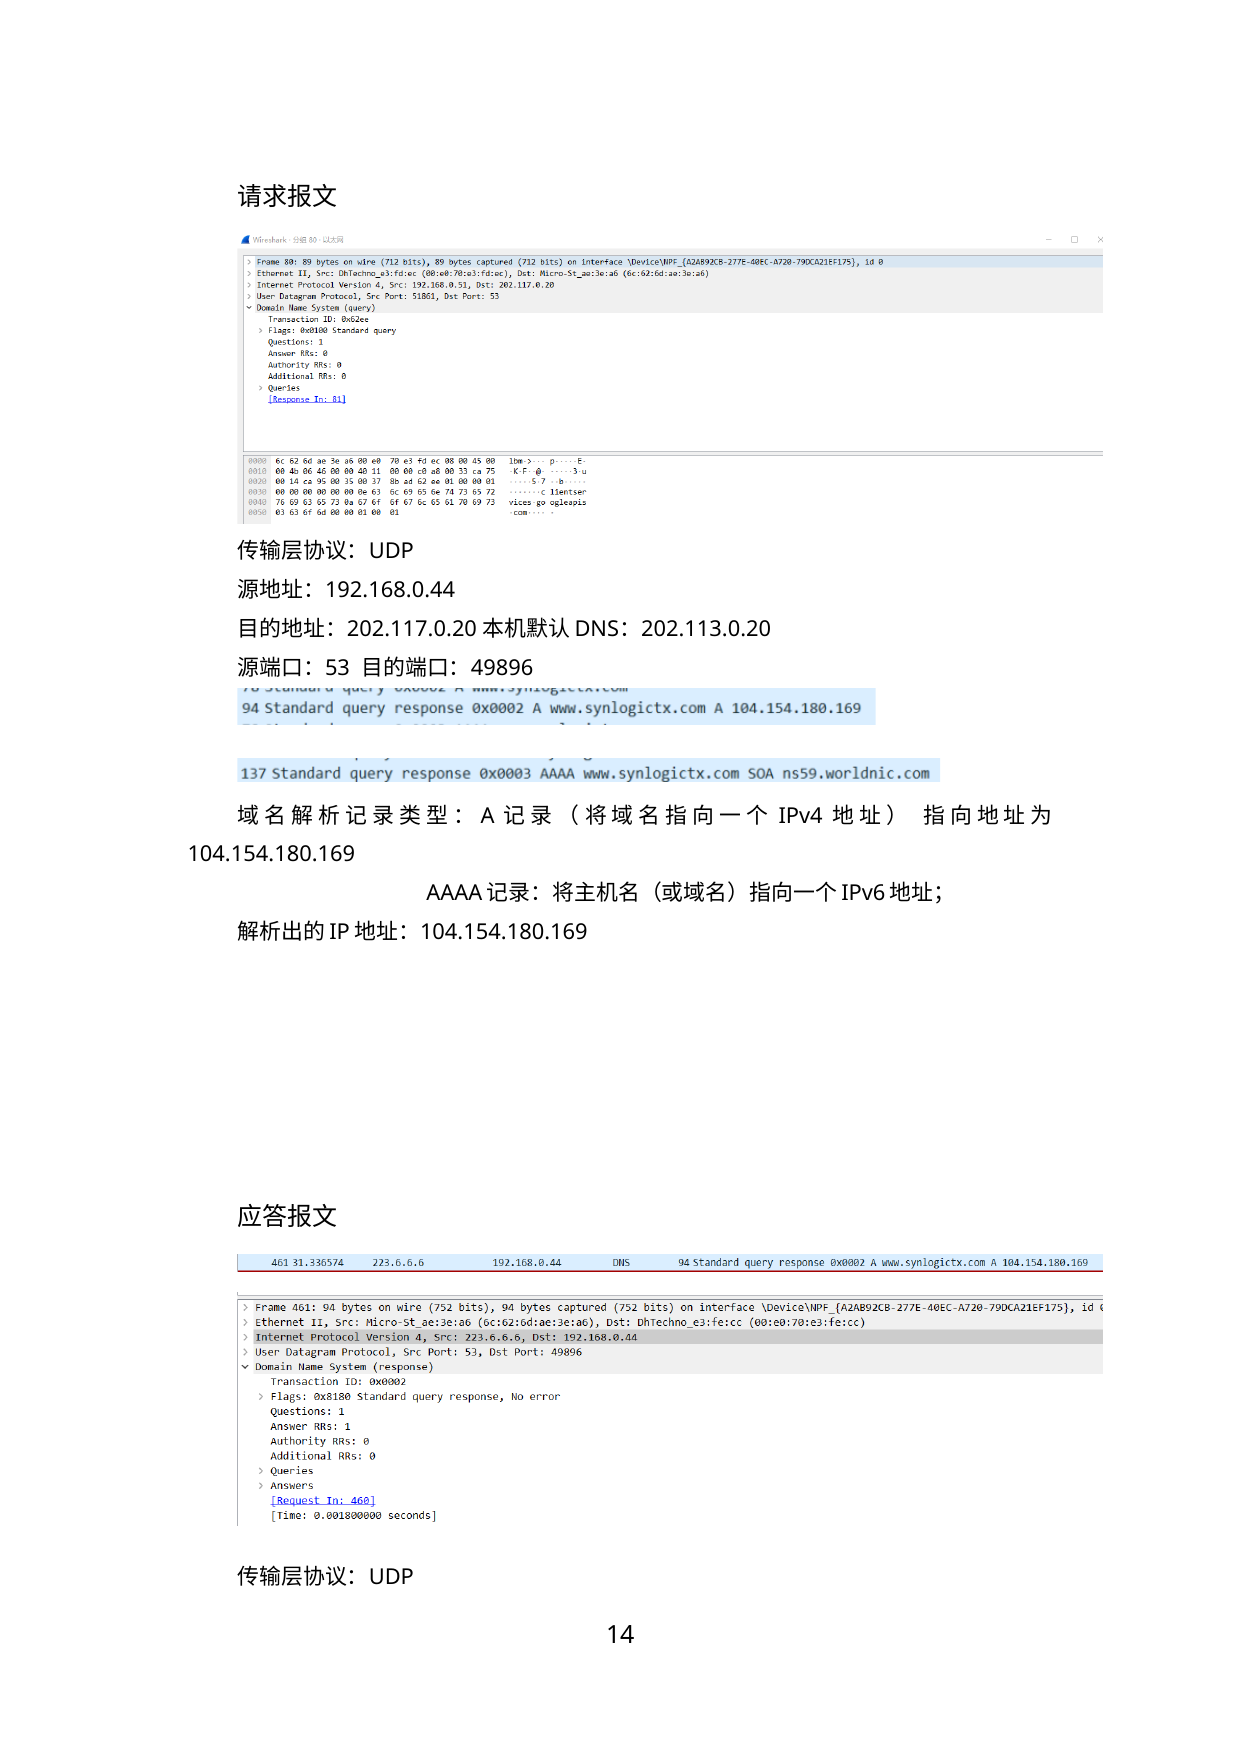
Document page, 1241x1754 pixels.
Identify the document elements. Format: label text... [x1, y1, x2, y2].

picture [237, 688, 876, 725]
picture [237, 1292, 1103, 1526]
text 应答报文 [187, 1182, 1053, 1247]
text AAAA记录：将主机名（或域名）指向一个IPv6地址； [187, 875, 1053, 907]
text 传输层协议：UDP [187, 533, 1053, 565]
picture [237, 1254, 1103, 1272]
picture [237, 234, 1103, 524]
text 域名解析记录类型：A记录（将域名指向一个IPv4地址） 指向地址为104.154.180.169 [187, 797, 1053, 869]
text 源地址：192.168.0.44 [187, 571, 1053, 604]
text 传输层协议：UDP [187, 1558, 1053, 1591]
text 目的地址：202.117.0.20 本机默认DNS：202.113.0.20 [187, 610, 1053, 643]
text 解析出的IP地址：104.154.180.169 [187, 914, 1053, 946]
picture [237, 758, 941, 782]
text 请求报文 [187, 162, 1053, 227]
text 源端口：53 目的端口：49896 [187, 649, 1053, 682]
